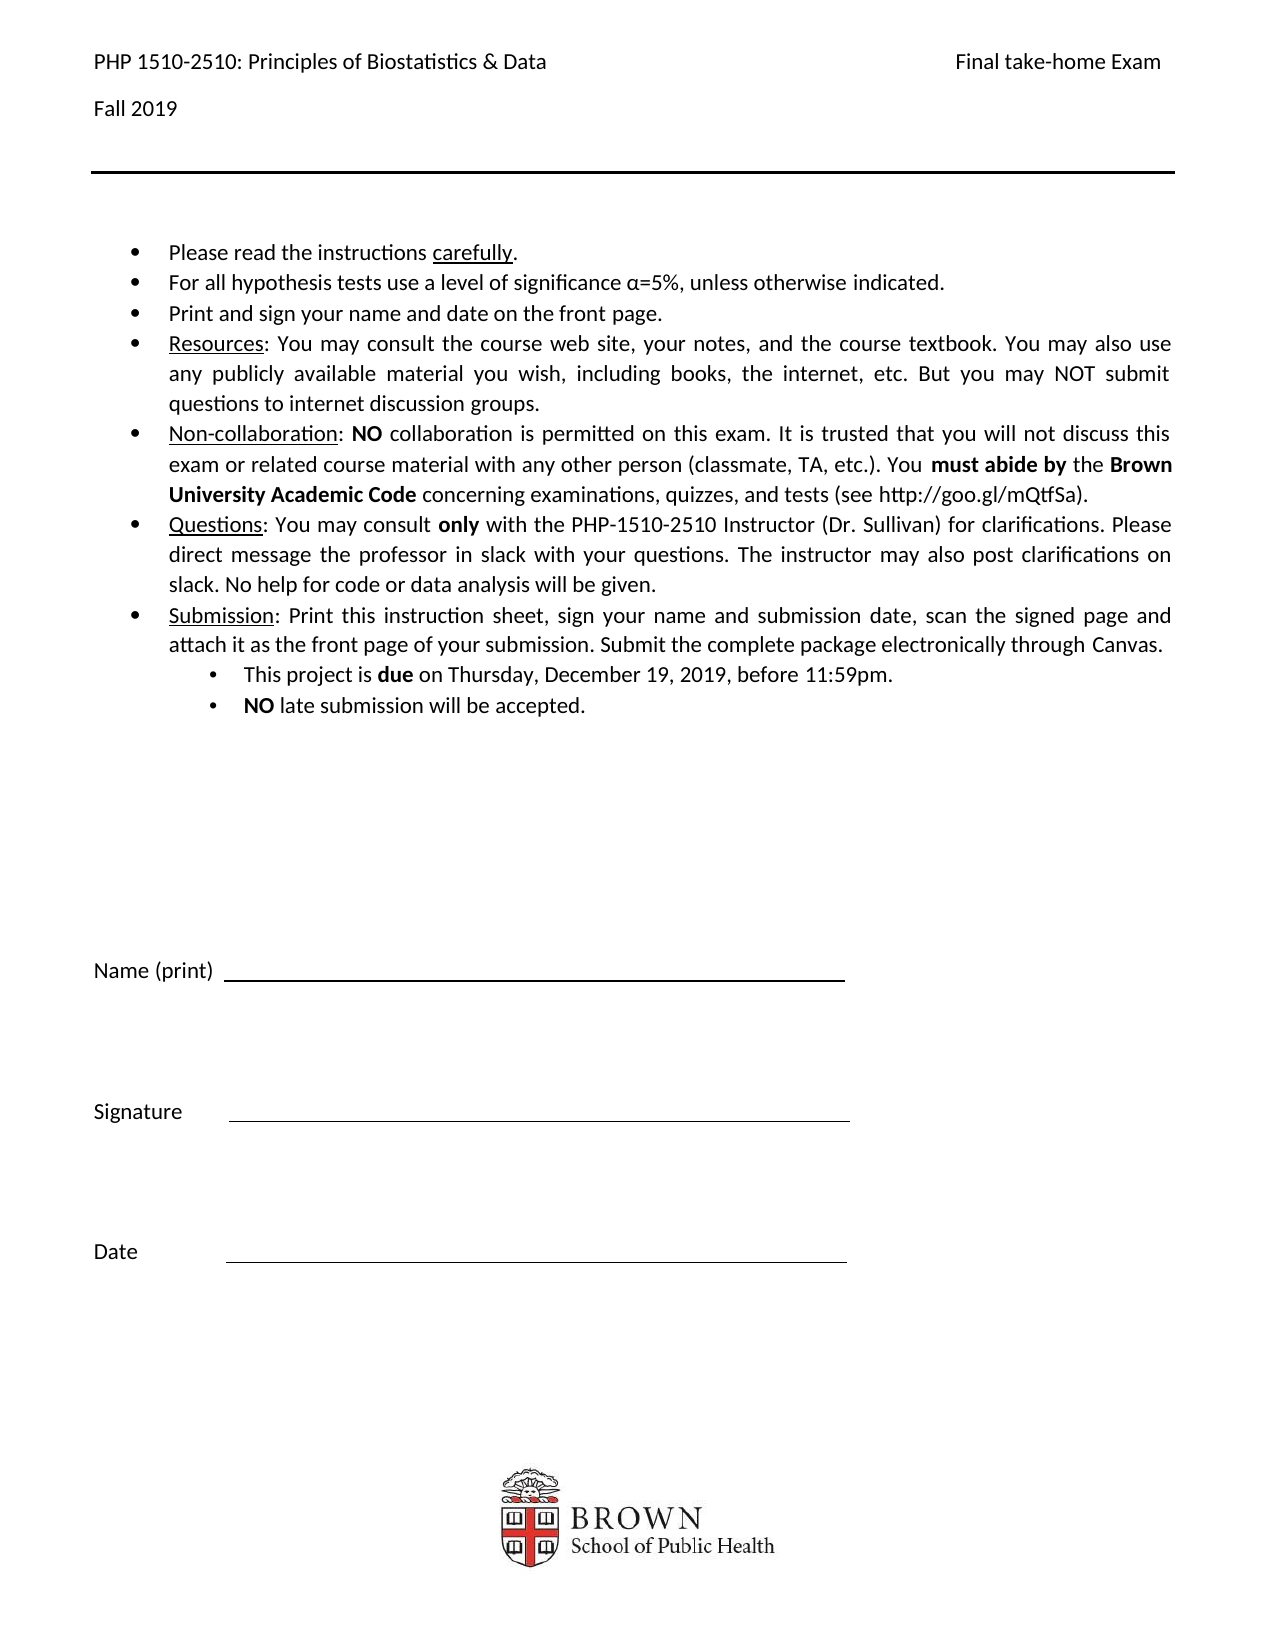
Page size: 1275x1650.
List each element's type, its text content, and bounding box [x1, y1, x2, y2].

list Print and sign your name and date on the front page. [131, 299, 1187, 327]
list Non-collaboration: NO collaboration is permitted on this exam. It is trusted that you will not discuss this exam or related course material with any other person (classmate, TA, etc.). You must abide by the Brown University Academic Code concerning examinations, quizzes, and tests (see http://goo.gl/mQtfSa). [131, 419, 1172, 508]
picture [499, 1463, 780, 1574]
list Submission: Print this instruction sheet, sign your name and submission date, scan the signed page and attach it as the front page of your submission. Submit the complete package electronically through Canvas. [131, 601, 1173, 658]
text Signature [94, 1097, 1187, 1125]
text Name (print) [94, 956, 1187, 984]
list Questions: You may consult only with the PHP-1510-2510 Instructor (Dr. Sullivan) for clarifications. Please direct message the professor in slack with your questions. The instructor may also post clarifications on slack. No help for code or data analysis will be given. [131, 510, 1173, 598]
list NO late submission will be accepted. [206, 691, 1187, 720]
list Resources: You may consult the course web site, your notes, and the course textbook. You may also use any publicly available material you wish, including books, the internet, etc. But you may NOT submit questions to internet discussion groups. [131, 329, 1172, 417]
list This project is due on Thursday, December 19, 2019, before 11:59pm. [206, 661, 1187, 690]
text Date [94, 1237, 1187, 1265]
list Please read the instructions carefully. [131, 238, 1187, 266]
list For all hypothesis tests use a level of significance α=5%, unless otherwise indicated. [131, 268, 1187, 297]
